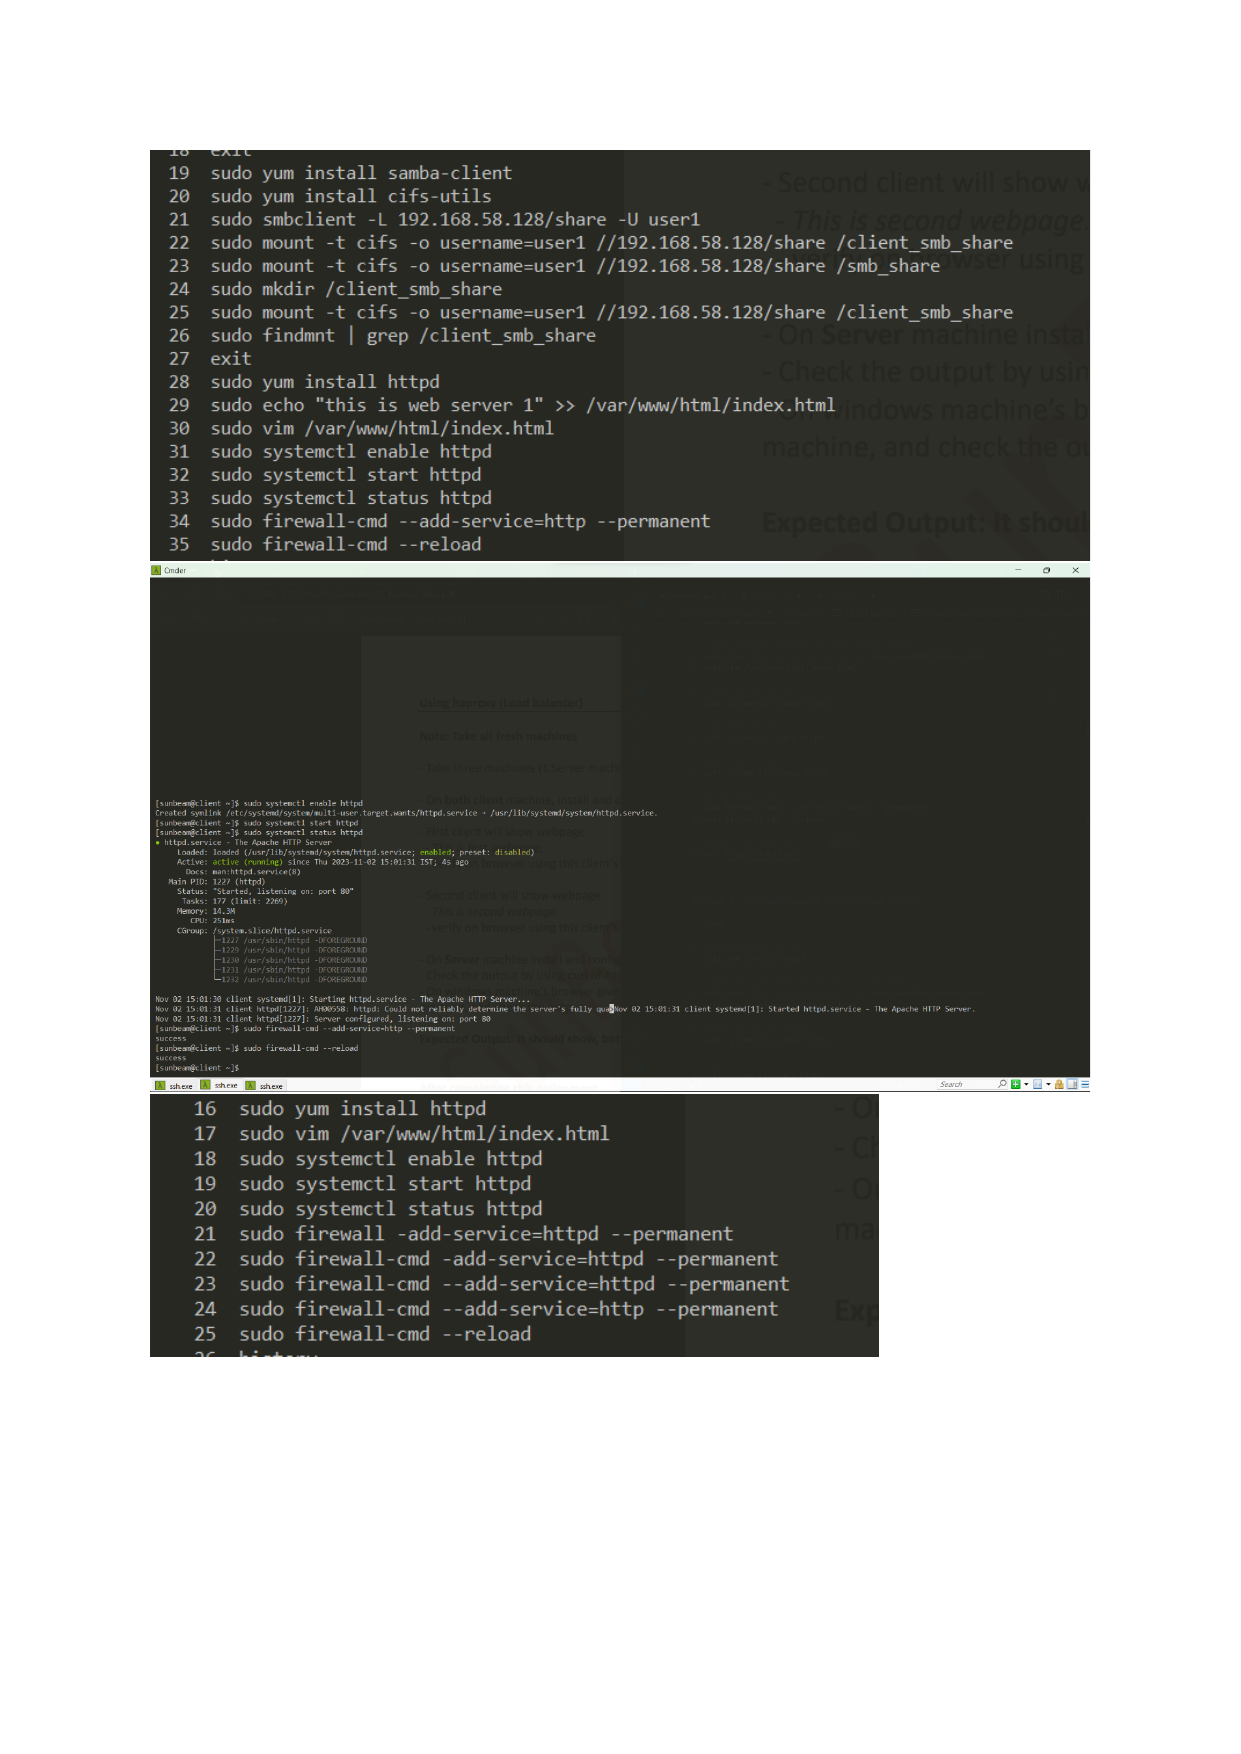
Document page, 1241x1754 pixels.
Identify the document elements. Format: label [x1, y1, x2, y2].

picture [150, 1094, 879, 1357]
picture [150, 150, 1091, 561]
picture [150, 563, 1091, 1092]
